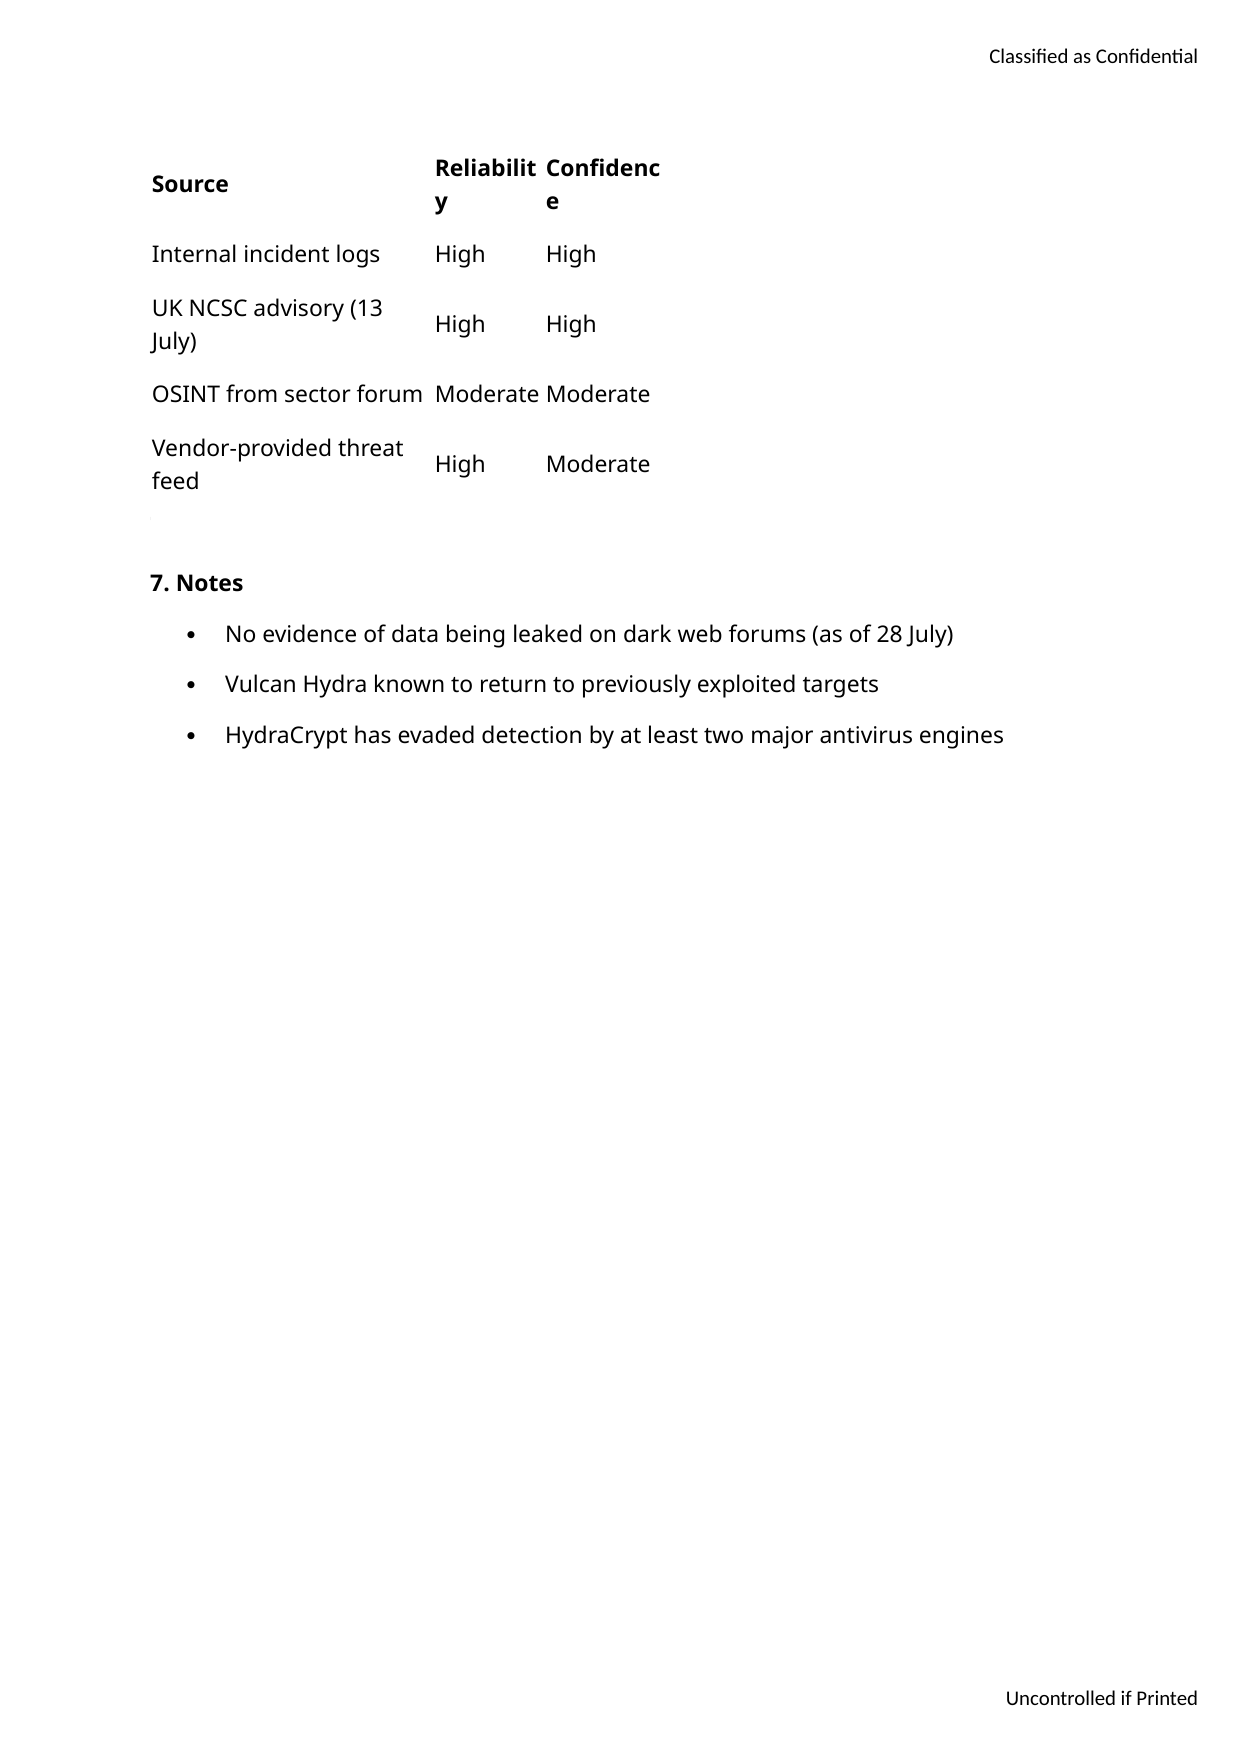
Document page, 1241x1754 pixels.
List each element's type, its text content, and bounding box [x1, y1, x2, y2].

table_cell Moderate [544, 430, 673, 517]
table_cell Moderate [433, 377, 544, 430]
table_header Confidence [544, 150, 673, 237]
list No evidence of data being leaked on dark web forums (as of 28 July) [187, 618, 1090, 649]
list HydraCrypt has evaded detection by at least two major antivirus engines [187, 718, 1090, 750]
table_cell High [433, 430, 544, 517]
table_header Source [150, 150, 433, 237]
table_cell High [544, 237, 673, 290]
table_cell High [433, 290, 544, 377]
table_cell High [433, 237, 544, 290]
text 7. Notes [150, 567, 1090, 598]
table_cell OSINT from sector forum [150, 377, 433, 430]
table_header Reliability [433, 150, 544, 237]
table_cell UK NCSC advisory (13 July) [150, 290, 433, 377]
table_cell High [544, 290, 673, 377]
table_cell Internal incident logs [150, 237, 433, 290]
table_cell Vendor-provided threat feed [150, 430, 433, 517]
list Vulcan Hydra known to return to previously exploited targets [187, 668, 1090, 699]
table_cell Moderate [544, 377, 673, 430]
